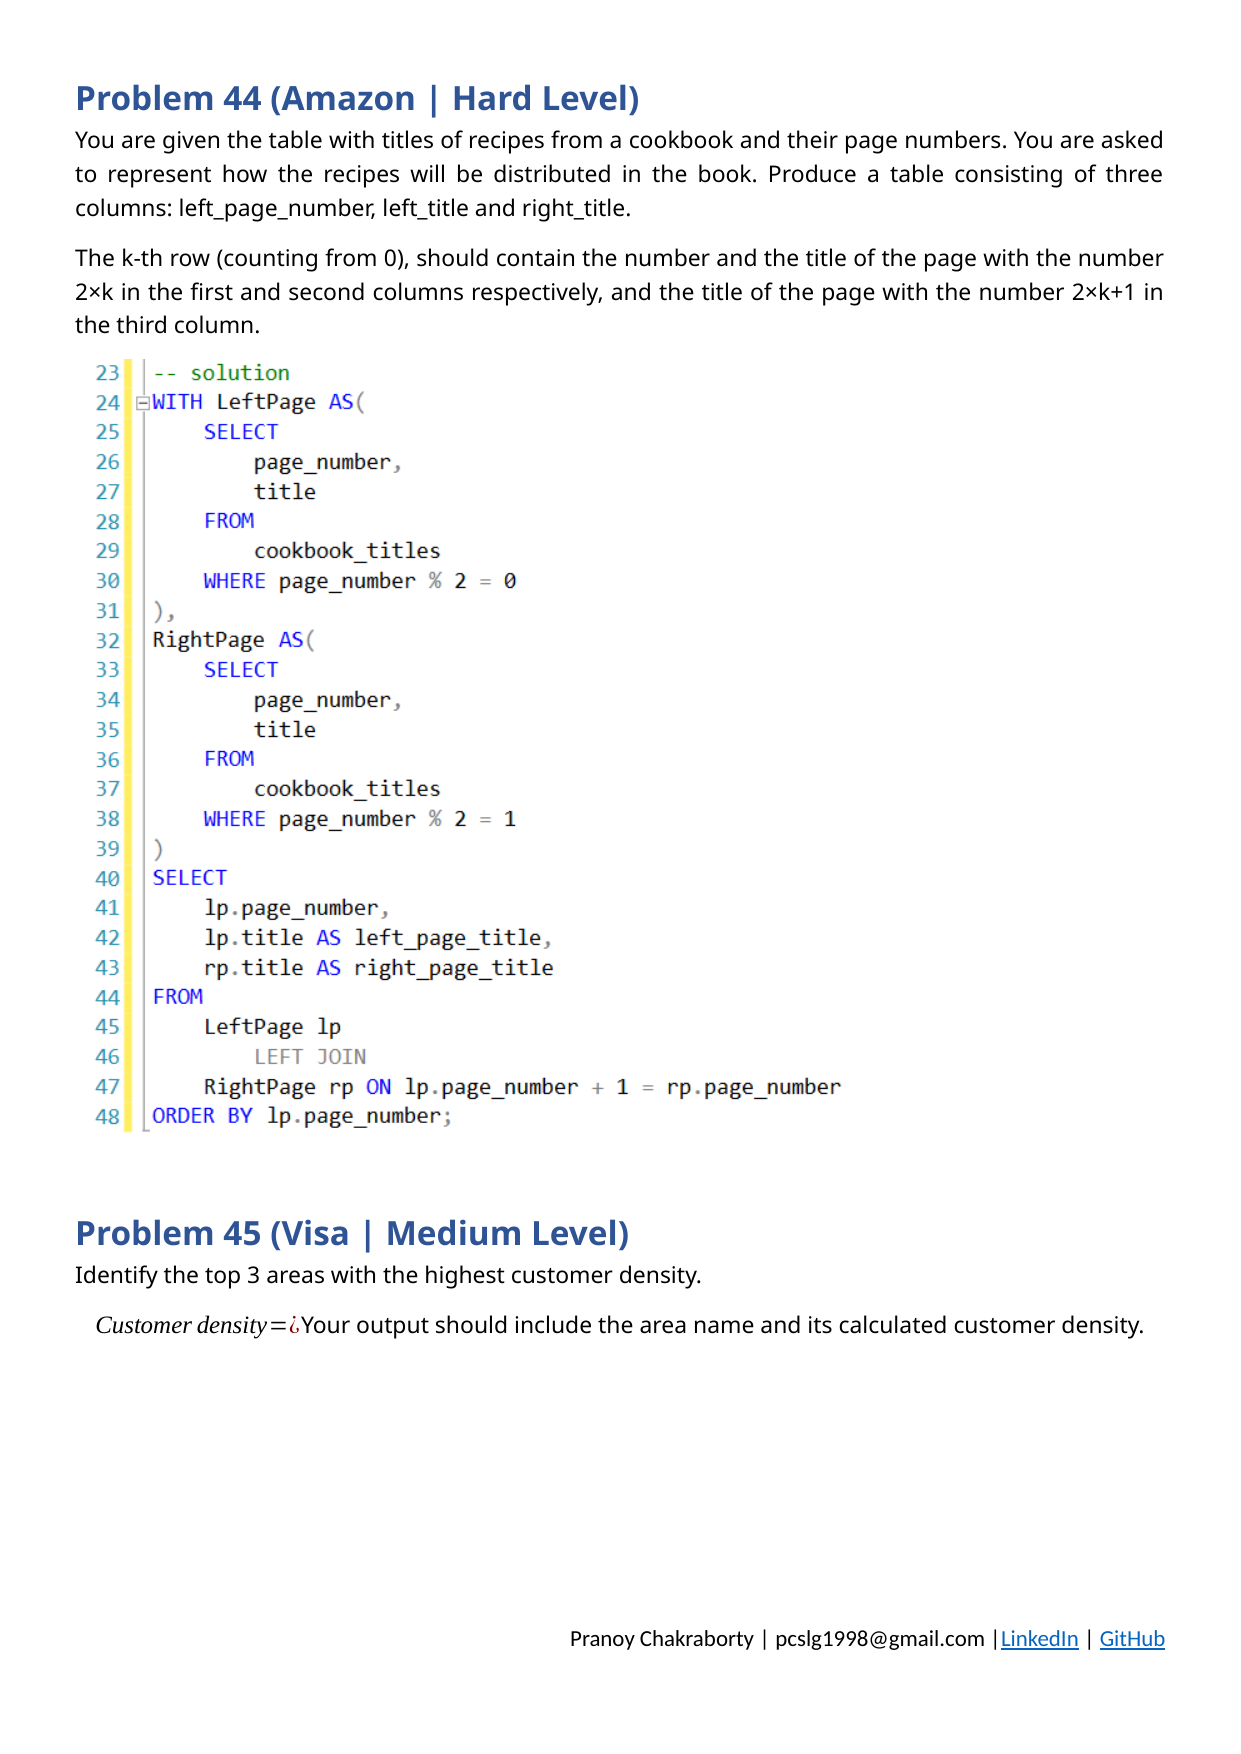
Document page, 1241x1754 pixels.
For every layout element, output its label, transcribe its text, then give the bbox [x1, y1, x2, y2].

text Your output should include the area name and its calculated customer density. [75, 1309, 1165, 1341]
text Identify the top 3 areas with the highest customer density. [75, 1259, 1165, 1290]
text You are given the table with titles of recipes from a cookbook and their page numbers. You are asked to represent how the recipes will be distributed in the book. Produce a table consisting of three columns: left_page_number, left_title and right_title. [75, 124, 1165, 223]
picture [75, 359, 923, 1133]
text The k-th row (counting from 0), should contain the number and the title of the page with the number 2×k in the first and second columns respectively, and the title of the page with the number 2×k+1 in the third column. [75, 242, 1165, 341]
subtitle Problem 44 (Amazon | Hard Level) [75, 75, 1165, 120]
subtitle Problem 45 (Visa | Medium Level) [75, 1210, 1165, 1255]
